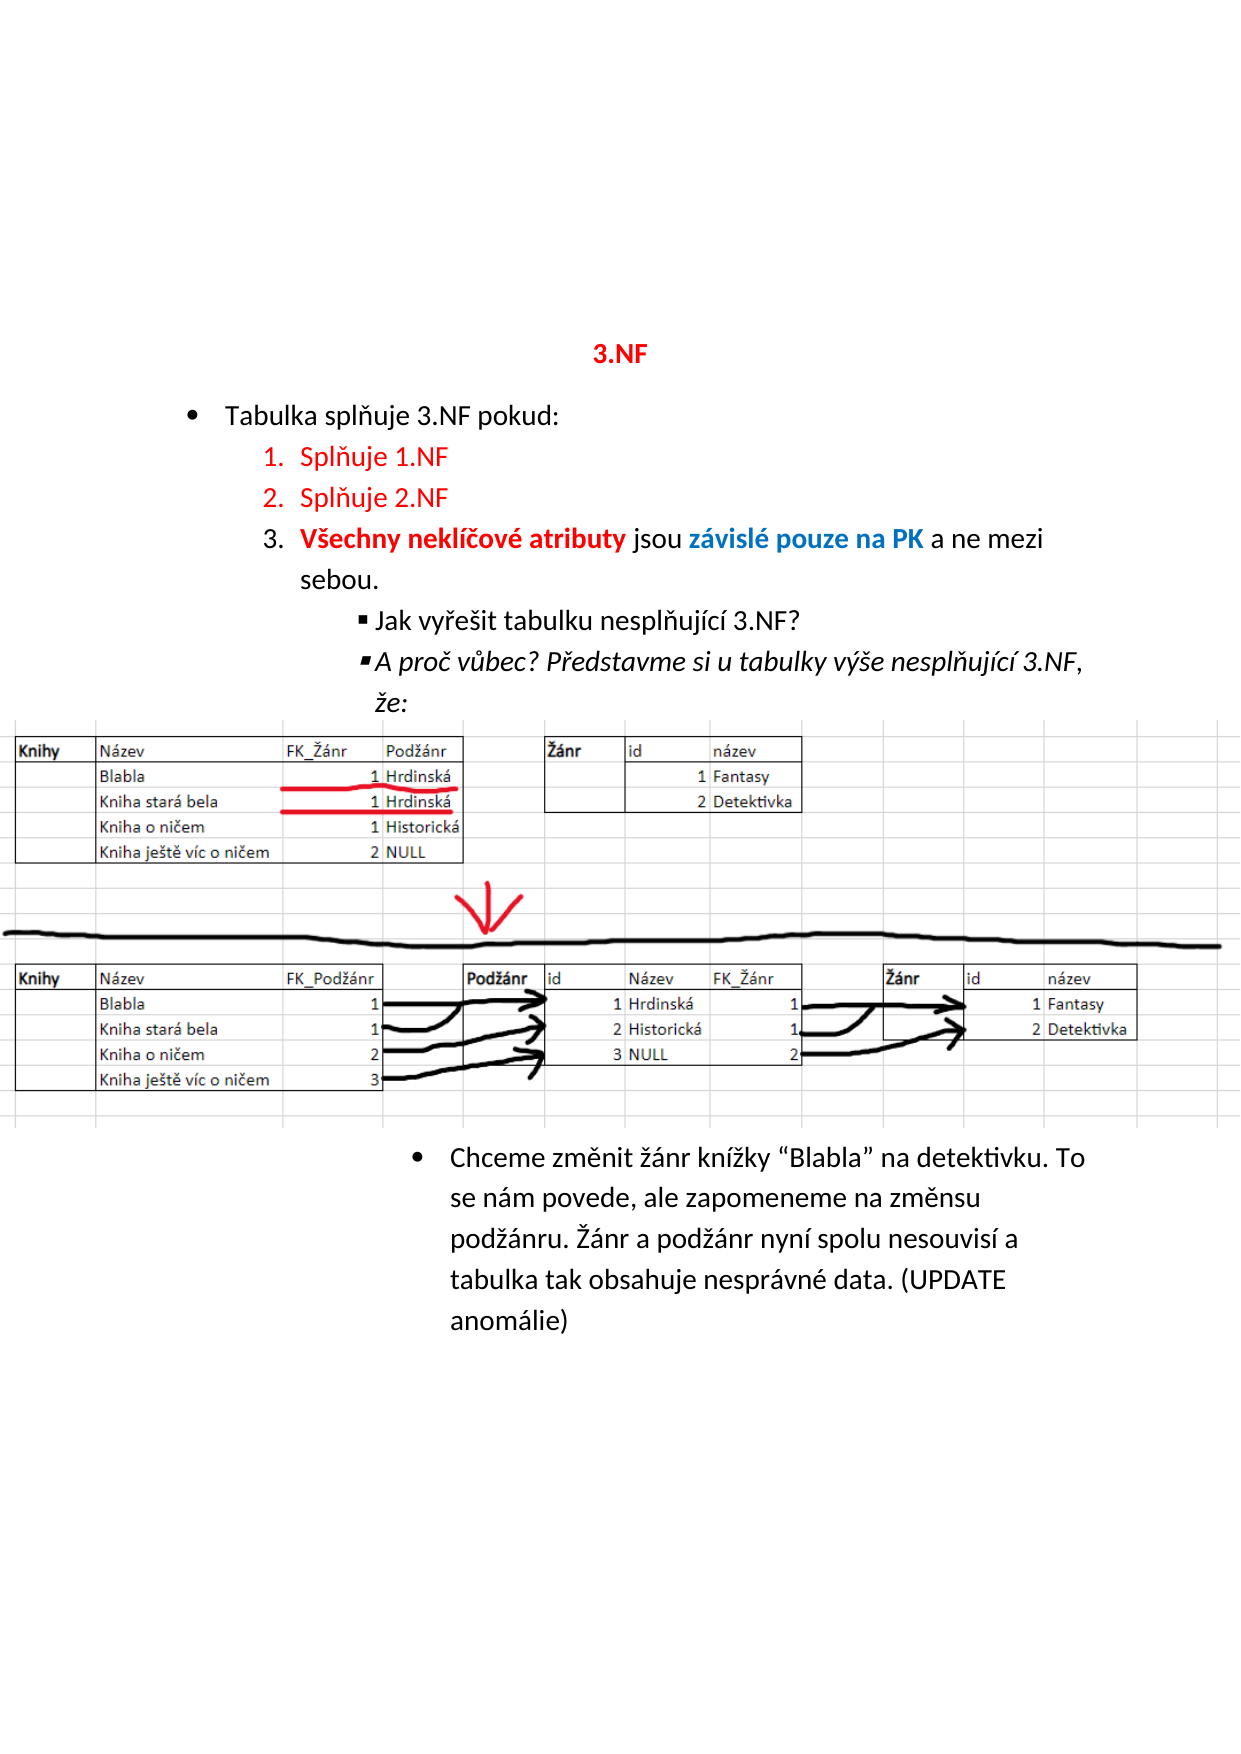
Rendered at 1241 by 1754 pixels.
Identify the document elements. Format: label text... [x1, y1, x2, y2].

list Splňuje 1.NF [262, 438, 1090, 474]
picture [0, 720, 1241, 1128]
list Tabulka splňuje 3.NF pokud: [187, 397, 1090, 433]
list Jak vyřešit tabulku nesplňující 3.NF? [356, 602, 1090, 637]
list Všechny neklíčové atributy jsou závislé pouze na PK a ne mezi sebou. [262, 520, 1090, 596]
text 3.NF [150, 335, 1090, 371]
list Splňuje 2.NF [262, 479, 1090, 514]
list A proč vůbec? Představme si u tabulky výše nesplňující 3.NF, že: [356, 643, 1090, 719]
